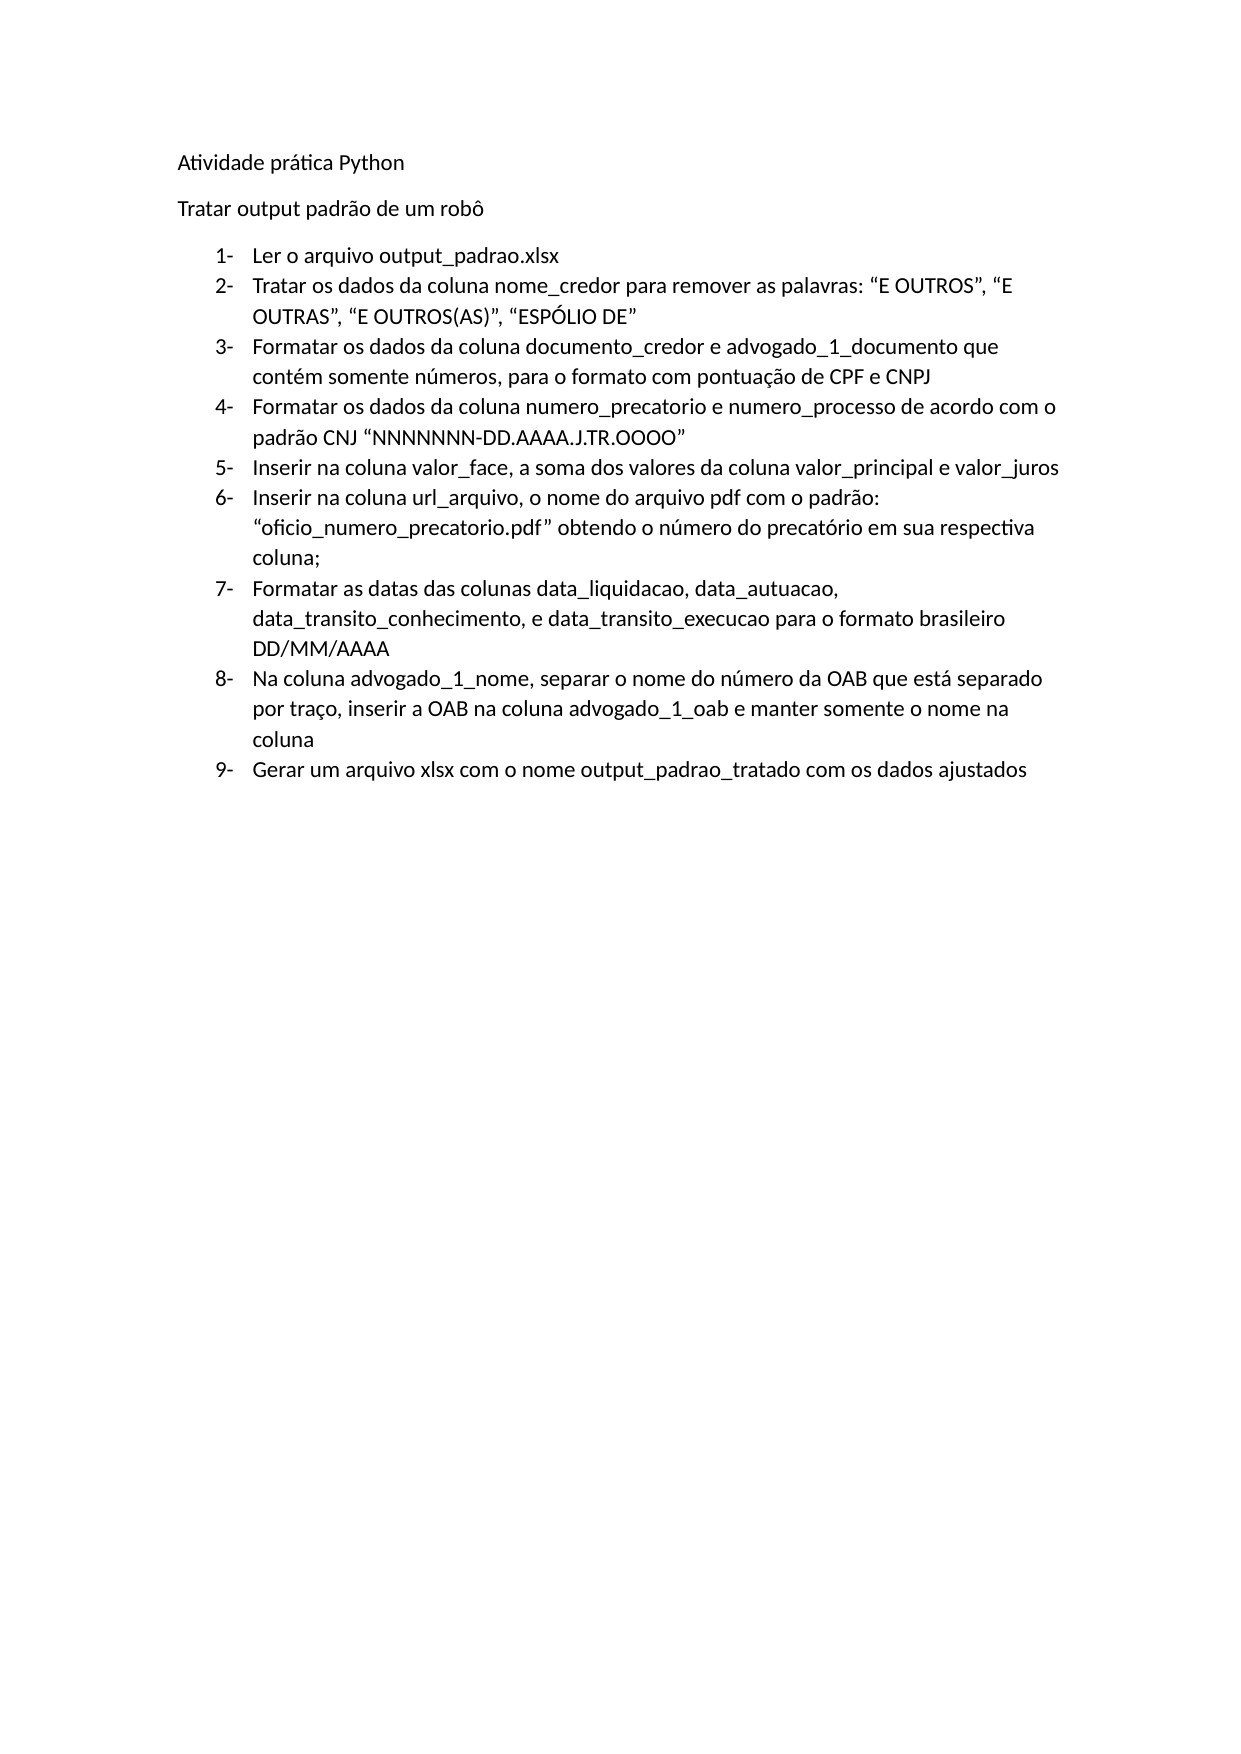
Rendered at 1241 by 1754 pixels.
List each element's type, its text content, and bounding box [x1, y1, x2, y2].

list Ler o arquivo output_padrao.xlsx [215, 241, 1063, 269]
text Atividade prática Python [177, 148, 1063, 176]
list Formatar as datas das colunas data_liquidacao, data_autuacao, data_transito_conhecimento, e data_transito_execucao para o formato brasileiro DD/MM/AAAA [215, 574, 1063, 662]
list Tratar os dados da coluna nome_credor para remover as palavras: “E OUTROS”, “E OUTRAS”, “E OUTROS(AS)”, “ESPÓLIO DE” [215, 272, 1063, 330]
list Gerar um arquivo xlsx com o nome output_padrao_tratado com os dados ajustados [215, 755, 1063, 783]
list Inserir na coluna valor_face, a soma dos valores da coluna valor_principal e valor_juros [215, 453, 1063, 481]
text Tratar output padrão de um robô [177, 194, 1063, 222]
list Formatar os dados da coluna numero_precatorio e numero_processo de acordo com o padrão CNJ “NNNNNNN-DD.AAAA.J.TR.OOOO” [215, 392, 1063, 451]
list Inserir na coluna url_arquivo, o nome do arquivo pdf com o padrão: “oficio_numero_precatorio.pdf” obtendo o número do precatório em sua respectiva coluna; [215, 483, 1063, 571]
list Formatar os dados da coluna documento_credor e advogado_1_documento que contém somente números, para o formato com pontuação de CPF e CNPJ [215, 332, 1063, 390]
list Na coluna advogado_1_nome, separar o nome do número da OAB que está separado por traço, inserir a OAB na coluna advogado_1_oab e manter somente o nome na coluna [215, 664, 1063, 753]
